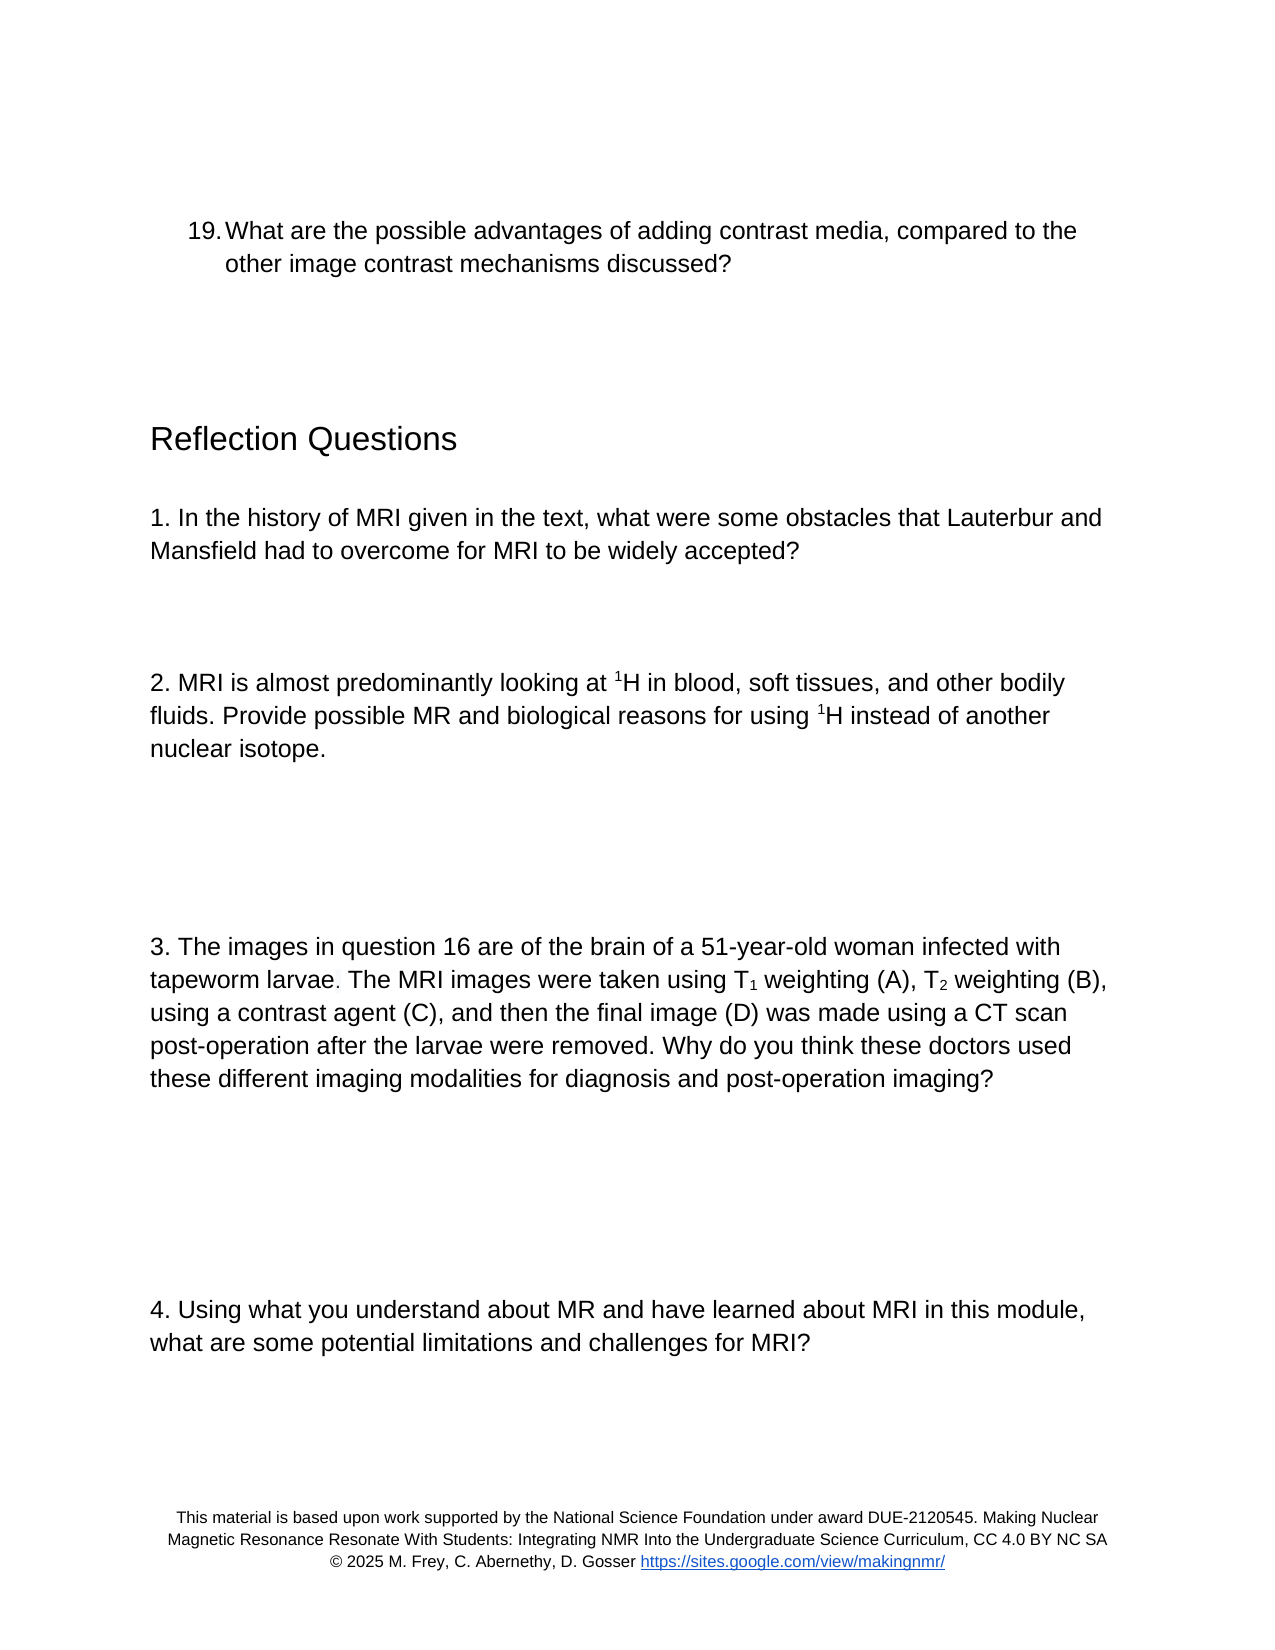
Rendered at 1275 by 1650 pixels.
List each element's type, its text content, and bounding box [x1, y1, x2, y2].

text 1. In the history of MRI given in the text, what were some obstacles that Lauterbur and Mansfield had to overcome for MRI to be widely accepted? [150, 503, 1125, 564]
list What are the possible advantages of adding contrast media, compared to the other image contrast mechanisms discussed? [187, 216, 1125, 278]
text 4. Using what you understand about MR and have learned about MRI in this module, what are some potential limitations and challenges for MRI? [150, 1295, 1125, 1357]
text 3. The images in question 16 are of the brain of a 51-year-old woman infected with tapeworm larvae. The MRI images were taken using T1 weighting (A), T2 weighting (B), using a contrast agent (C), and then the final image (D) was made using a CT scan post-operation after the larvae were removed. Why do you think these doctors used these different imaging modalities for diagnosis and post-operation imaging? [150, 932, 1125, 1093]
subtitle Reflection Questions [150, 419, 1125, 457]
text 2. MRI is almost predominantly looking at 1H in blood, soft tissues, and other bodily fluids. Provide possible MR and biological reasons for using 1H instead of another nuclear isotope. [150, 668, 1125, 762]
